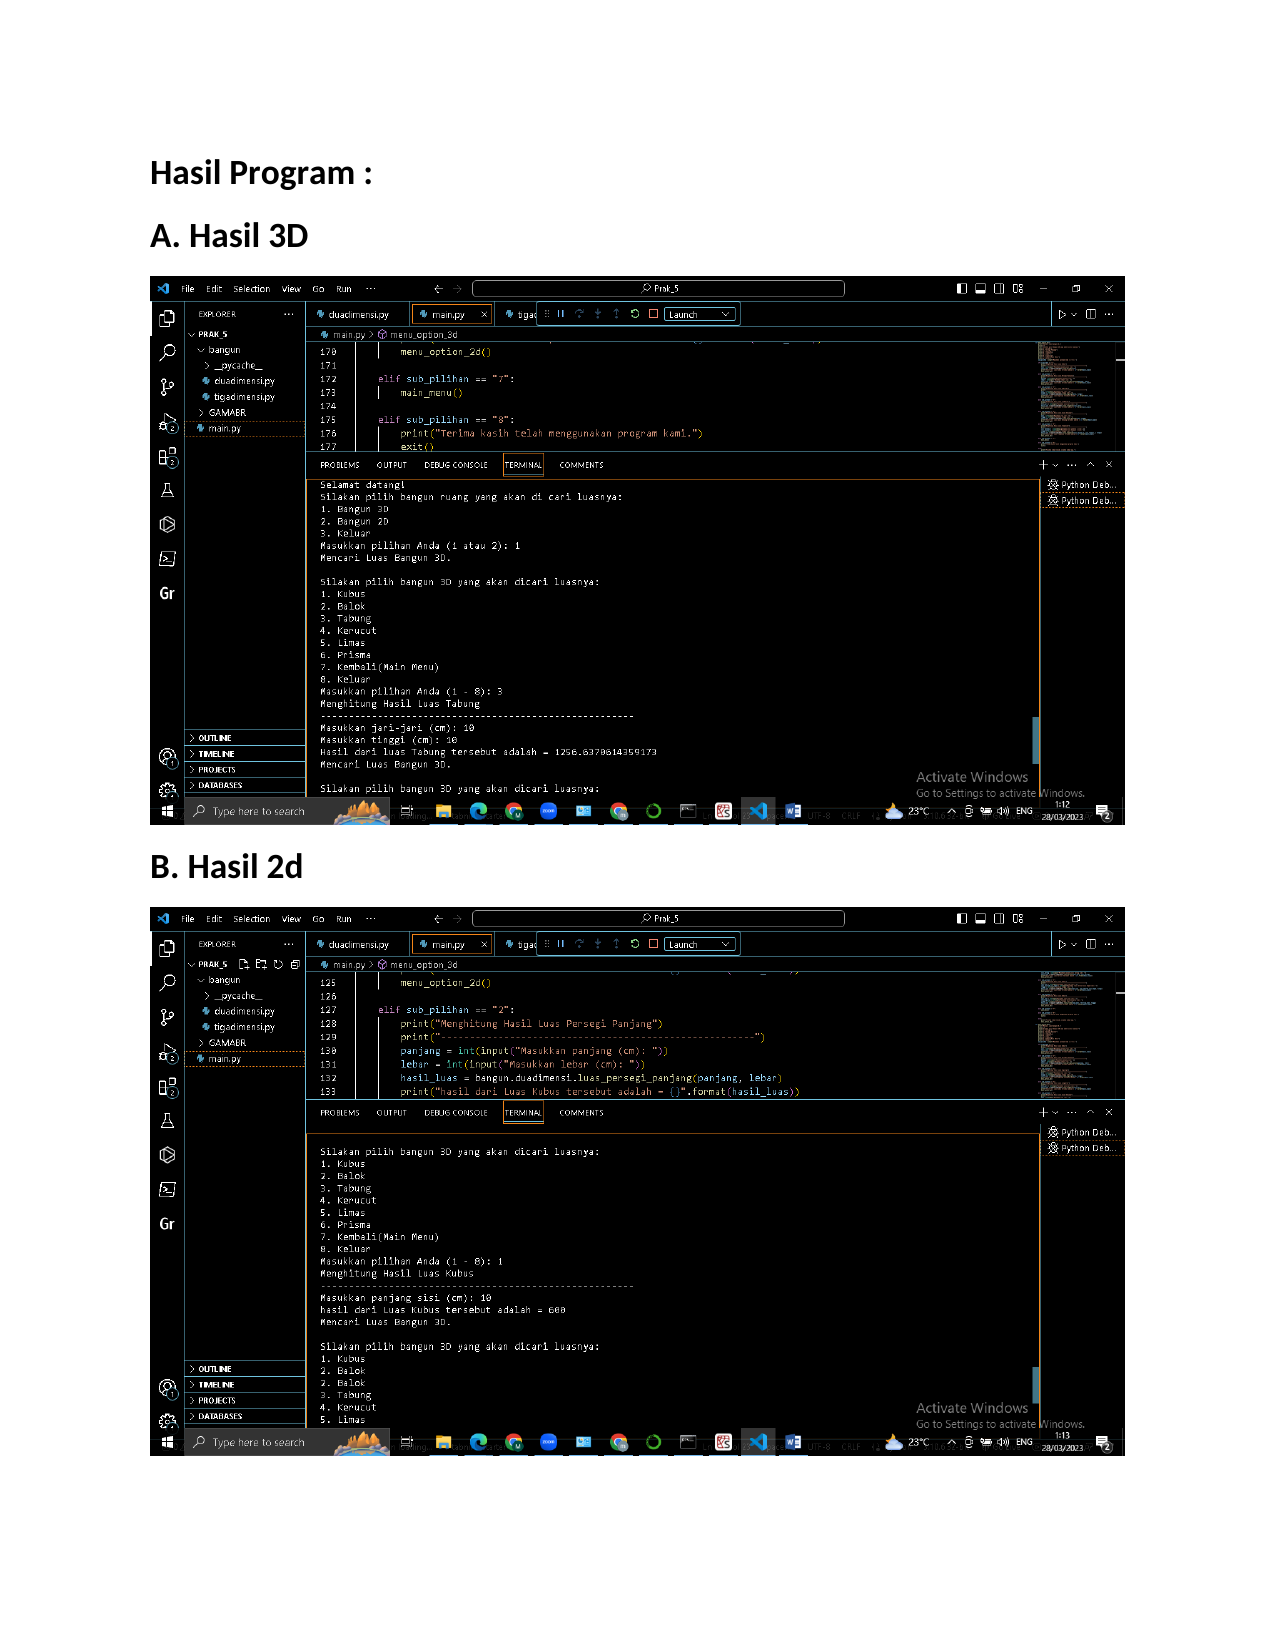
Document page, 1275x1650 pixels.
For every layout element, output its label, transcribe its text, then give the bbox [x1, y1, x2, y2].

text B. Hasil 2d [150, 844, 1125, 887]
picture [150, 907, 1125, 1456]
picture [150, 276, 1125, 825]
text A. Hasil 3D [150, 213, 1125, 257]
text Hasil Program : [150, 150, 1125, 193]
